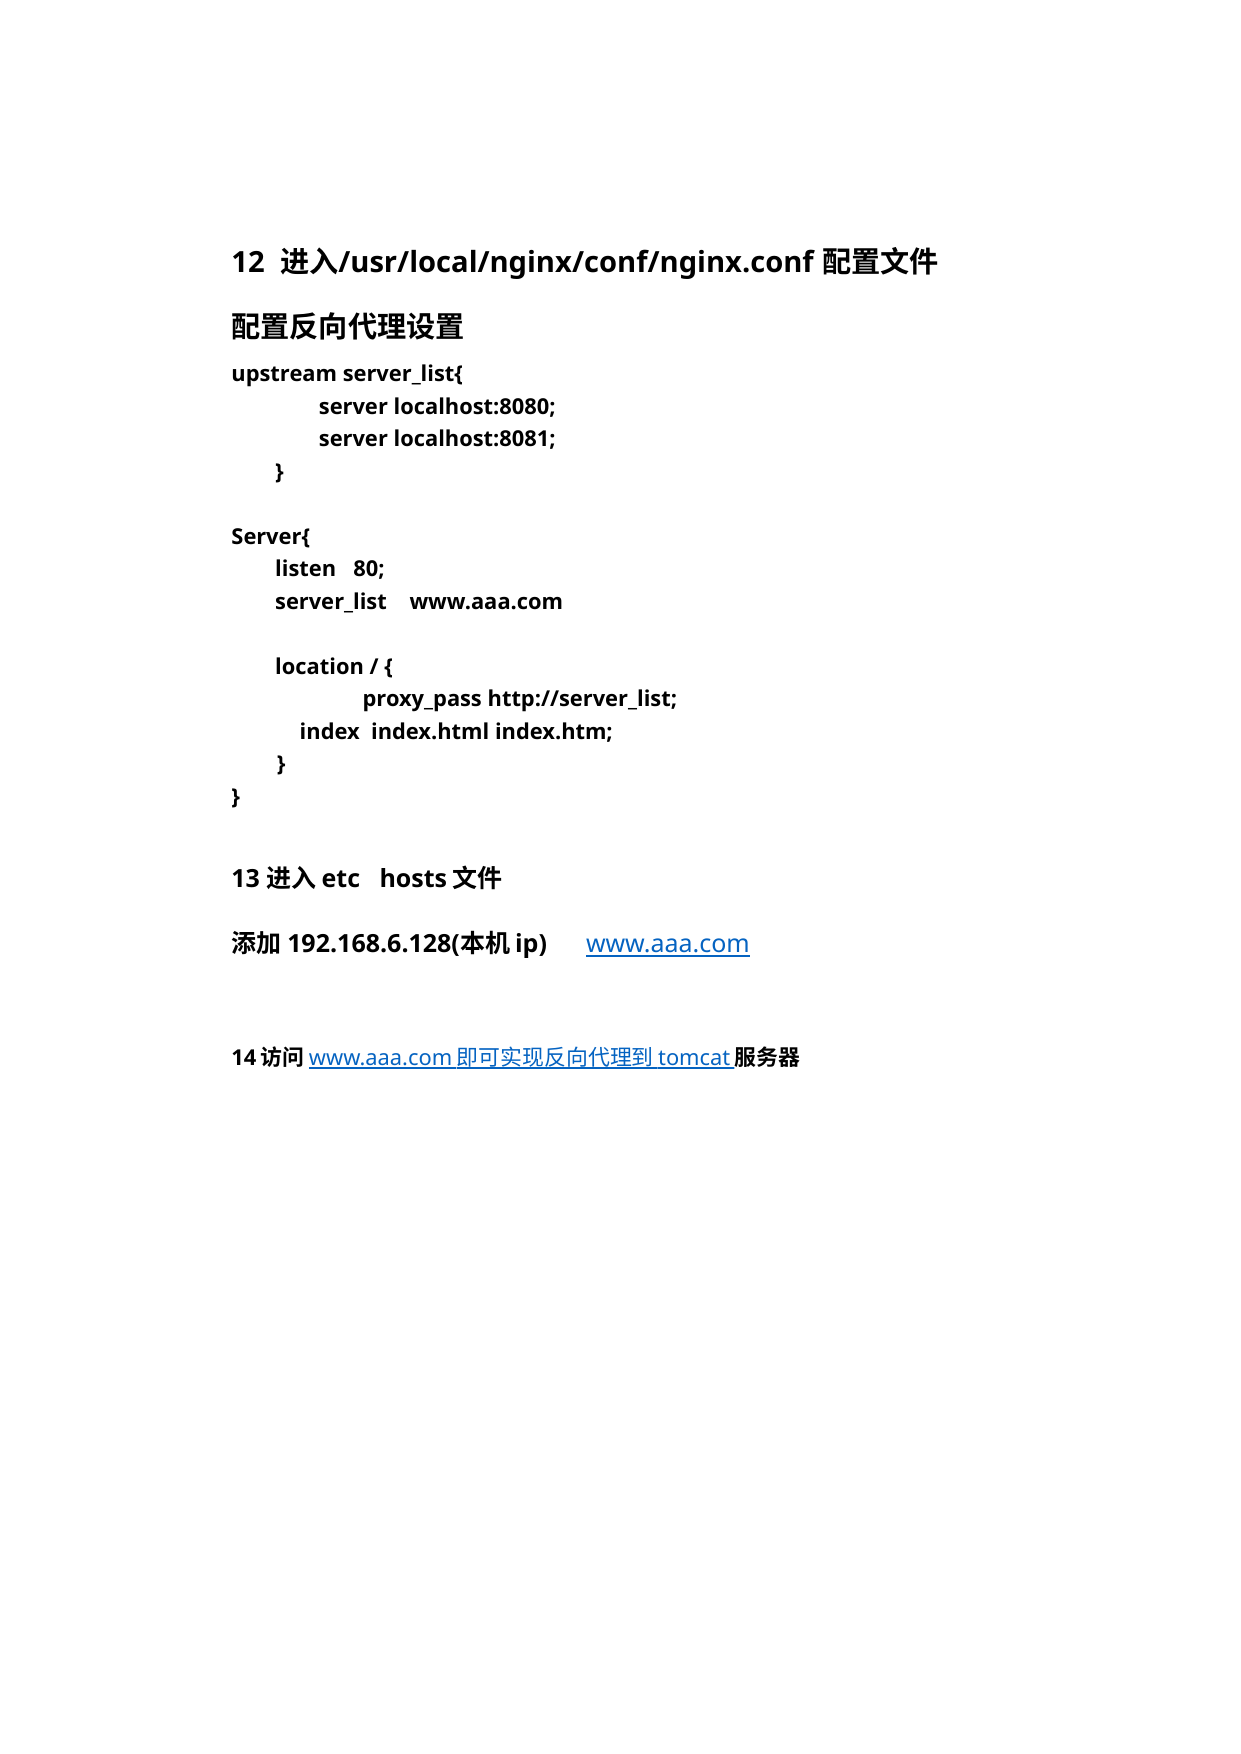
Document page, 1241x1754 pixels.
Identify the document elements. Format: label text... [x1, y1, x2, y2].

text proxy_pass http://server_list; [231, 682, 1053, 714]
text } [231, 779, 1053, 812]
text index index.html index.htm; [231, 714, 1053, 747]
text } [231, 747, 1053, 779]
text 13 进入etc hosts文件 [231, 844, 1053, 909]
text 14访问www.aaa.com即可实现反向代理到tomcat服务器 [231, 1039, 1053, 1072]
text 配置反向代理设置 [231, 292, 1053, 357]
text 12 进入/usr/local/nginx/conf/nginx.conf 配置文件 [231, 227, 1053, 292]
text server_list www.aaa.com [231, 584, 1053, 617]
text server localhost:8081; [231, 422, 1053, 454]
text server localhost:8080; [231, 389, 1053, 422]
text } [231, 454, 1053, 487]
text 添加 192.168.6.128(本机ip) www.aaa.com [231, 909, 1053, 974]
text location / { [231, 649, 1053, 682]
text upstream server_list{ [231, 357, 1053, 389]
text listen 80; [231, 552, 1053, 584]
text Server{ [231, 519, 1053, 552]
